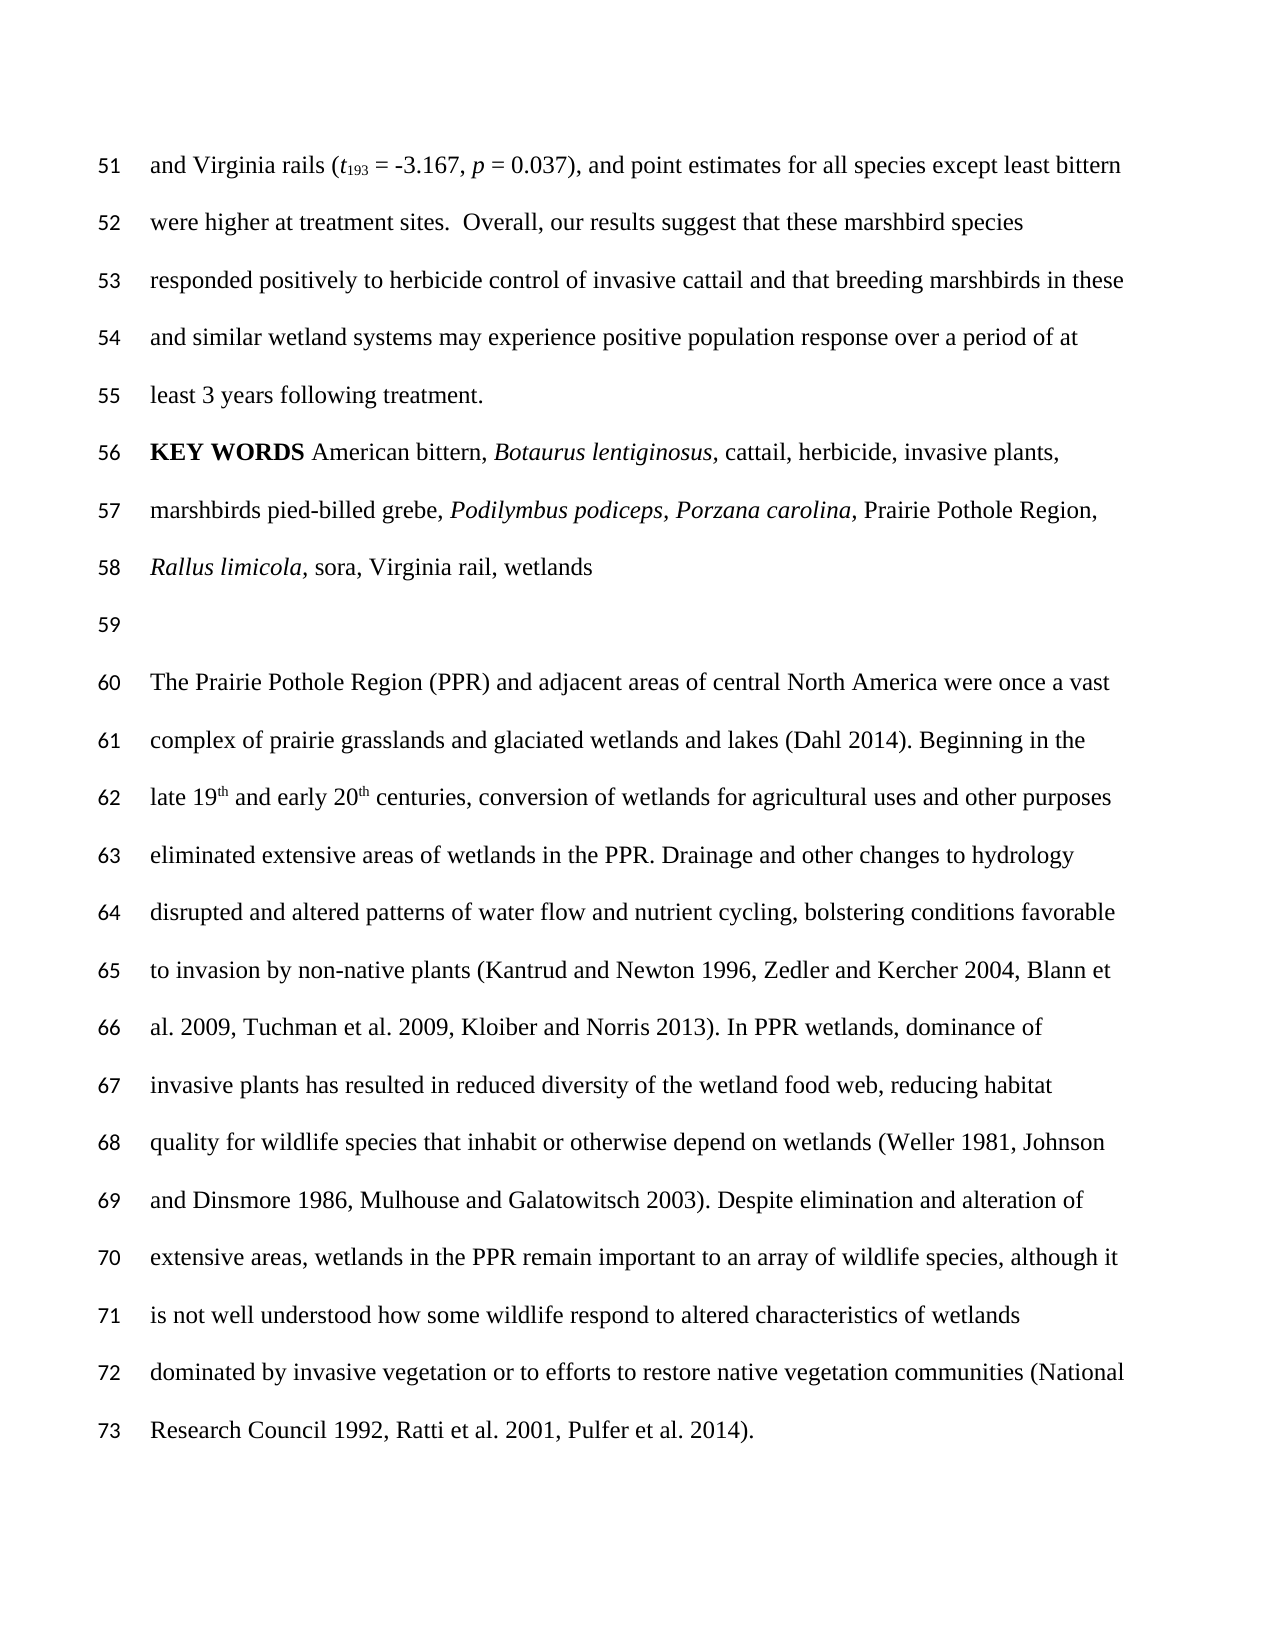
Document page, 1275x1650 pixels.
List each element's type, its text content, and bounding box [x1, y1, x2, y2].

text KEY WORDS American bittern, Botaurus lentiginosus, cattail, herbicide, invasive plants, marshbirds pied-billed grebe, Podilymbus podiceps, Porzana carolina, Prairie Pothole Region, Rallus limicola, sora, Virginia rail, wetlands [150, 437, 1125, 581]
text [150, 150, 1125, 409]
text The Prairie Pothole Region (PPR) and adjacent areas of central North America were once a vast complex of prairie grasslands and glaciated wetlands and lakes (Dahl 2014). Beginning in the late 19th and early 20th centuries, conversion of wetlands for agricultural uses and other purposes eliminated extensive areas of wetlands in the PPR. Drainage and other changes to hydrology disrupted and altered patterns of water flow and nutrient cycling, bolstering conditions favorable to invasion by non-native plants (Kantrud and Newton 1996, Zedler and Kercher 2004, Blann et al. 2009, Tuchman et al. 2009, Kloiber and Norris 2013). In PPR wetlands, dominance of invasive plants has resulted in reduced diversity of the wetland food web, reducing habitat quality for wildlife species that inhabit or otherwise depend on wetlands (Weller 1981, Johnson and Dinsmore 1986, Mulhouse and Galatowitsch 2003). Despite elimination and alteration of extensive areas, wetlands in the PPR remain important to an array of wildlife species, although it is not well understood how some wildlife respond to altered characteristics of wetlands dominated by invasive vegetation or to efforts to restore native vegetation communities (National Research Council 1992, Ratti et al. 2001, Pulfer et al. 2014). [150, 667, 1125, 1444]
